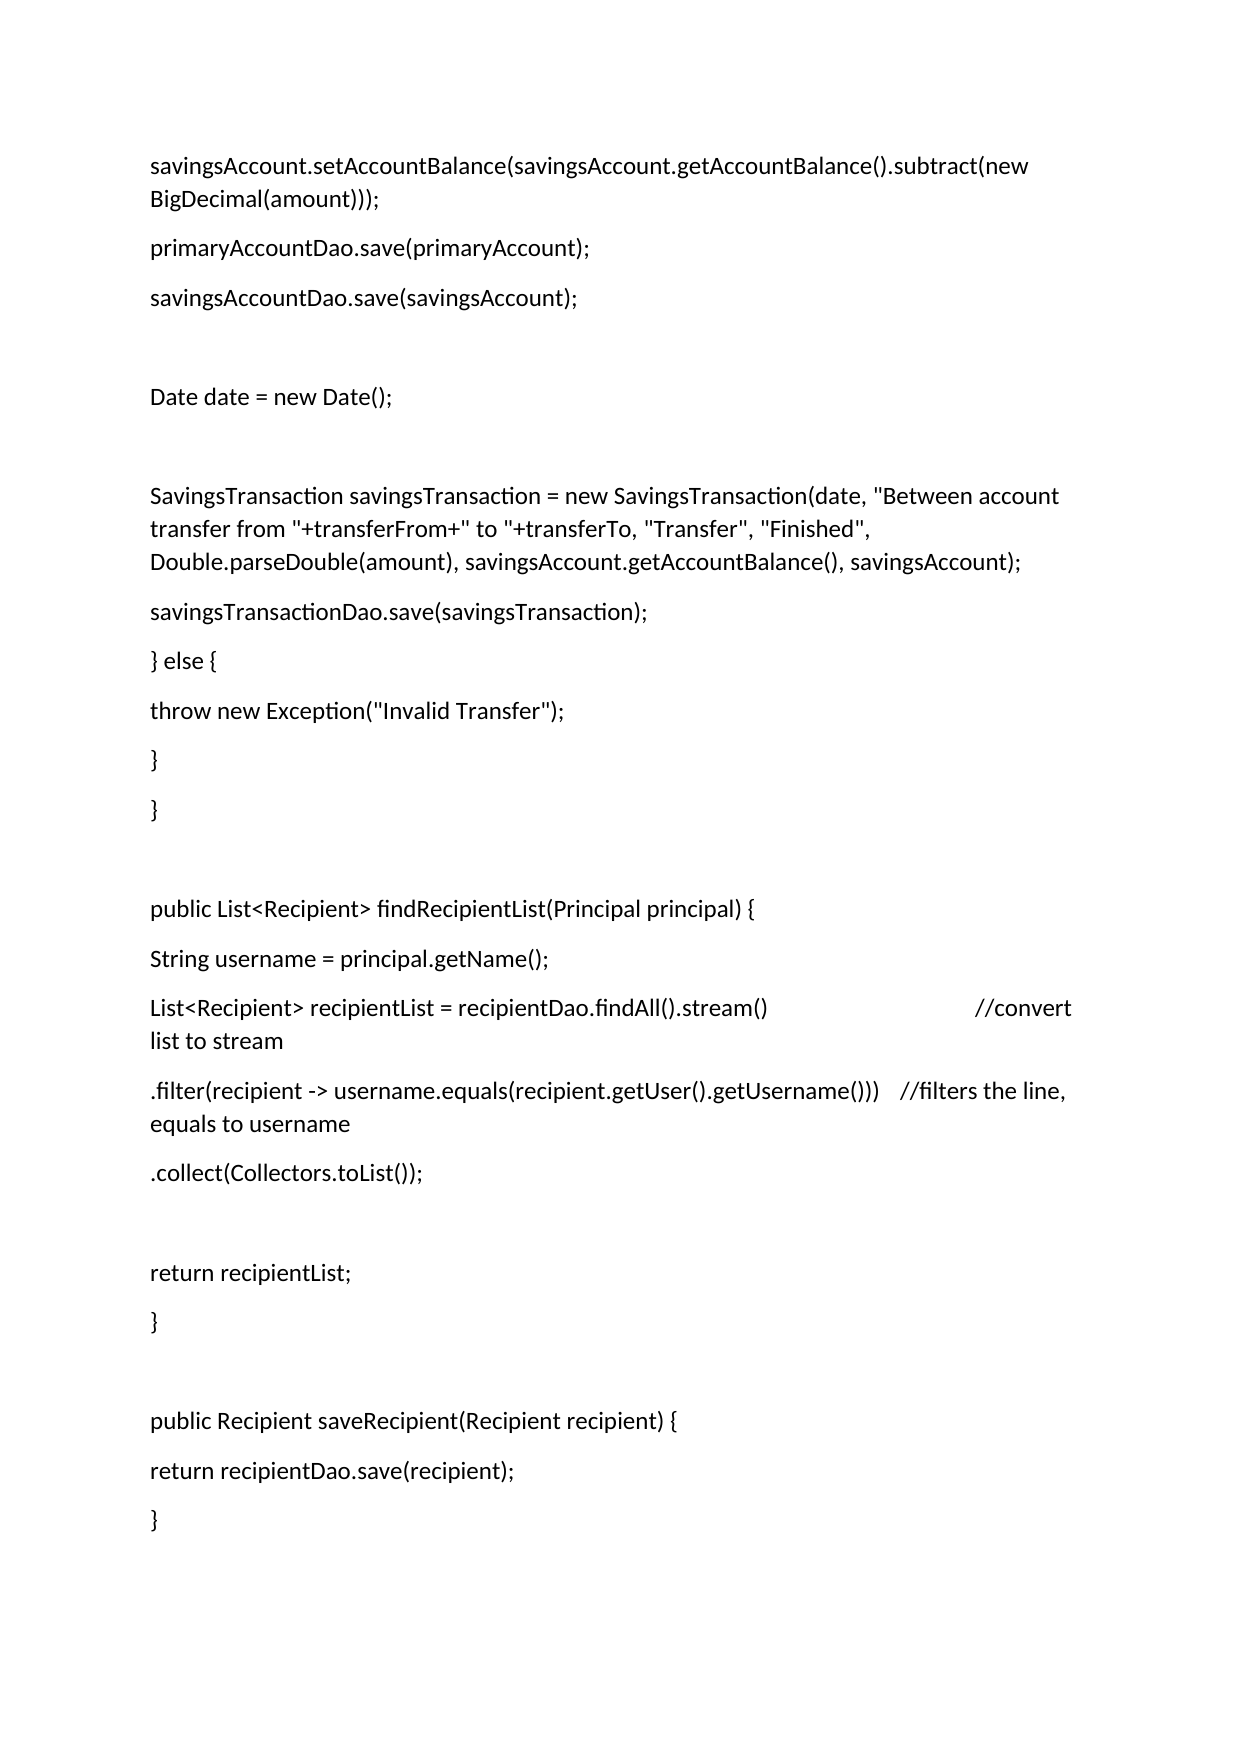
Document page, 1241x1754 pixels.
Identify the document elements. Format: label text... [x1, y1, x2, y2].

text String username = principal.getName(); [150, 943, 1090, 973]
text } else { [150, 645, 1090, 676]
text throw new Exception("Invalid Transfer"); [150, 695, 1090, 726]
text } [150, 744, 1090, 775]
text SavingsTransaction savingsTransaction = new SavingsTransaction(date, "Between account transfer from "+transferFrom+" to "+transferTo, "Transfer", "Finished", Double.parseDouble(amount), savingsAccount.getAccountBalance(), savingsAccount); [150, 480, 1090, 577]
text } [150, 1306, 1090, 1337]
text return recipientDao.save(recipient); [150, 1455, 1090, 1486]
text .collect(Collectors.toList()); [150, 1157, 1090, 1188]
text List<Recipient> recipientList = recipientDao.findAll().stream() //convert list to stream [150, 992, 1090, 1056]
text } [150, 794, 1090, 825]
text return recipientList; [150, 1257, 1090, 1287]
text savingsTransactionDao.save(savingsTransaction); [150, 596, 1090, 626]
text Date date = new Date(); [150, 381, 1090, 412]
text savingsAccountDao.save(savingsAccount); [150, 282, 1090, 313]
text public List<Recipient> findRecipientList(Principal principal) { [150, 893, 1090, 924]
text primaryAccountDao.save(primaryAccount); [150, 232, 1090, 263]
text savingsAccount.setAccountBalance(savingsAccount.getAccountBalance().subtract(new BigDecimal(amount))); [150, 150, 1090, 213]
text public Recipient saveRecipient(Recipient recipient) { [150, 1405, 1090, 1436]
text .filter(recipient -> username.equals(recipient.getUser().getUsername())) //filters the line, equals to username [150, 1075, 1090, 1138]
text } [150, 1504, 1090, 1535]
